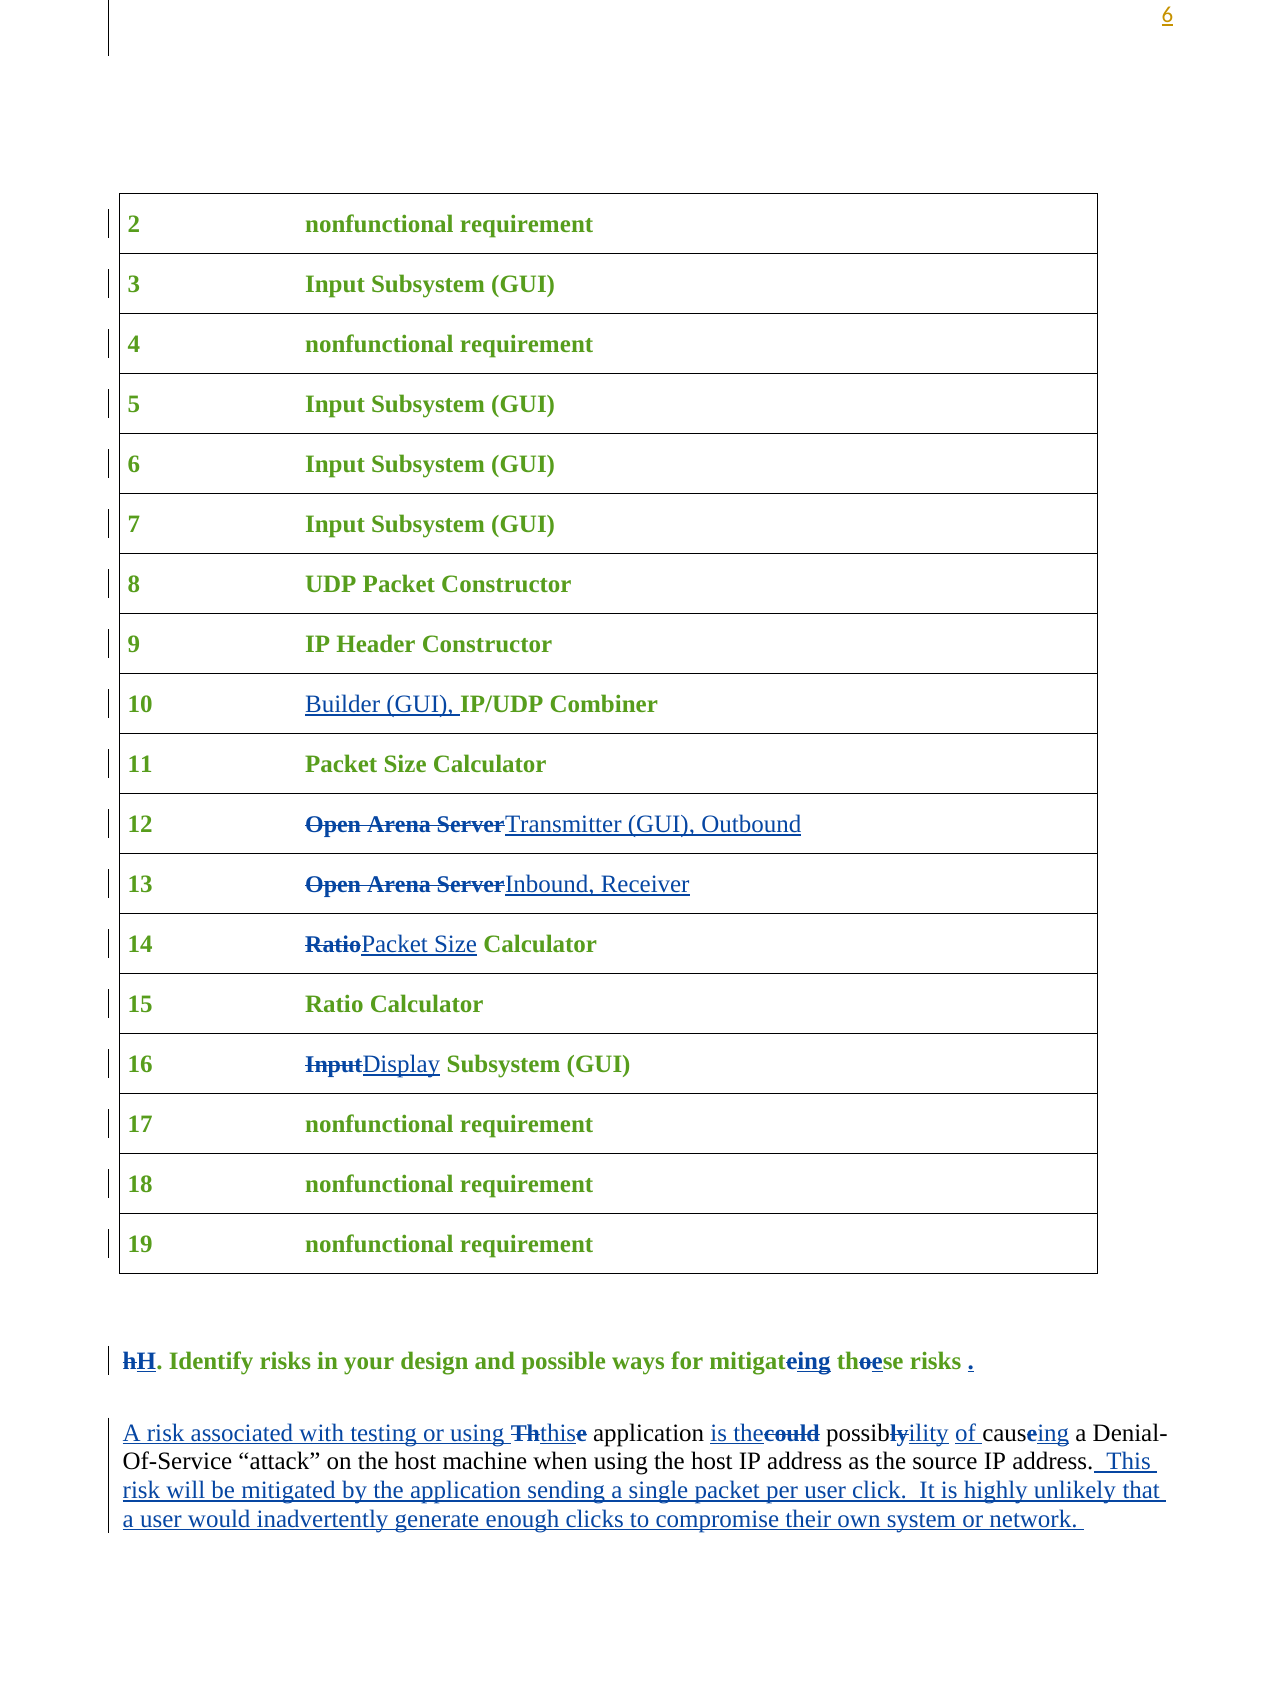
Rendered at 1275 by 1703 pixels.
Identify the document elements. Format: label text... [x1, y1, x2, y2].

table_cell [298, 794, 1097, 853]
text application possib caus a Denial-Of-Service “attack” on the host machine when using the host IP address as the source IP address. [122, 1418, 1173, 1533]
table_cell Ratio Calculator [298, 974, 1097, 1033]
table_cell 2 [120, 194, 297, 253]
table_cell UDP Packet Constructor [298, 554, 1097, 613]
table_cell Input Subsystem (GUI) [298, 494, 1097, 553]
table_cell [298, 854, 1097, 913]
table_cell 6 [120, 434, 297, 493]
table_cell 5 [120, 374, 297, 433]
text . Identify risks in your design and possible ways for mitigat thse risks [122, 1346, 1173, 1375]
table_cell Input Subsystem (GUI) [298, 254, 1097, 313]
table_cell 8 [120, 554, 297, 613]
table_cell nonfunctional requirement [298, 314, 1097, 373]
table_cell 7 [120, 494, 297, 553]
table_cell IP Header Constructor [298, 614, 1097, 673]
table_cell 9 [120, 614, 297, 673]
table_cell 14 [120, 914, 297, 973]
table_cell Calculator [298, 914, 1097, 973]
table_cell 12 [120, 794, 297, 853]
table_cell nonfunctional requirement [298, 1154, 1097, 1213]
table_cell nonfunctional requirement [298, 1094, 1097, 1153]
table_cell Input Subsystem (GUI) [298, 434, 1097, 493]
table_cell 13 [120, 854, 297, 913]
table_cell 15 [120, 974, 297, 1033]
table_cell nonfunctional requirement [298, 1214, 1097, 1273]
table_cell Input Subsystem (GUI) [298, 374, 1097, 433]
table_cell 10 [120, 674, 297, 733]
table_cell Packet Size Calculator [298, 734, 1097, 793]
table_cell 16 [120, 1034, 297, 1093]
table_cell IP/UDP Combiner [298, 674, 1097, 733]
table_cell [298, 194, 1097, 253]
table_cell 17 [120, 1094, 297, 1153]
table_cell 19 [120, 1214, 297, 1273]
table_cell 4 [120, 314, 297, 373]
table_cell Subsystem (GUI) [298, 1034, 1097, 1093]
table_cell 18 [120, 1154, 297, 1213]
table_cell 11 [120, 734, 297, 793]
table_cell 3 [120, 254, 297, 313]
